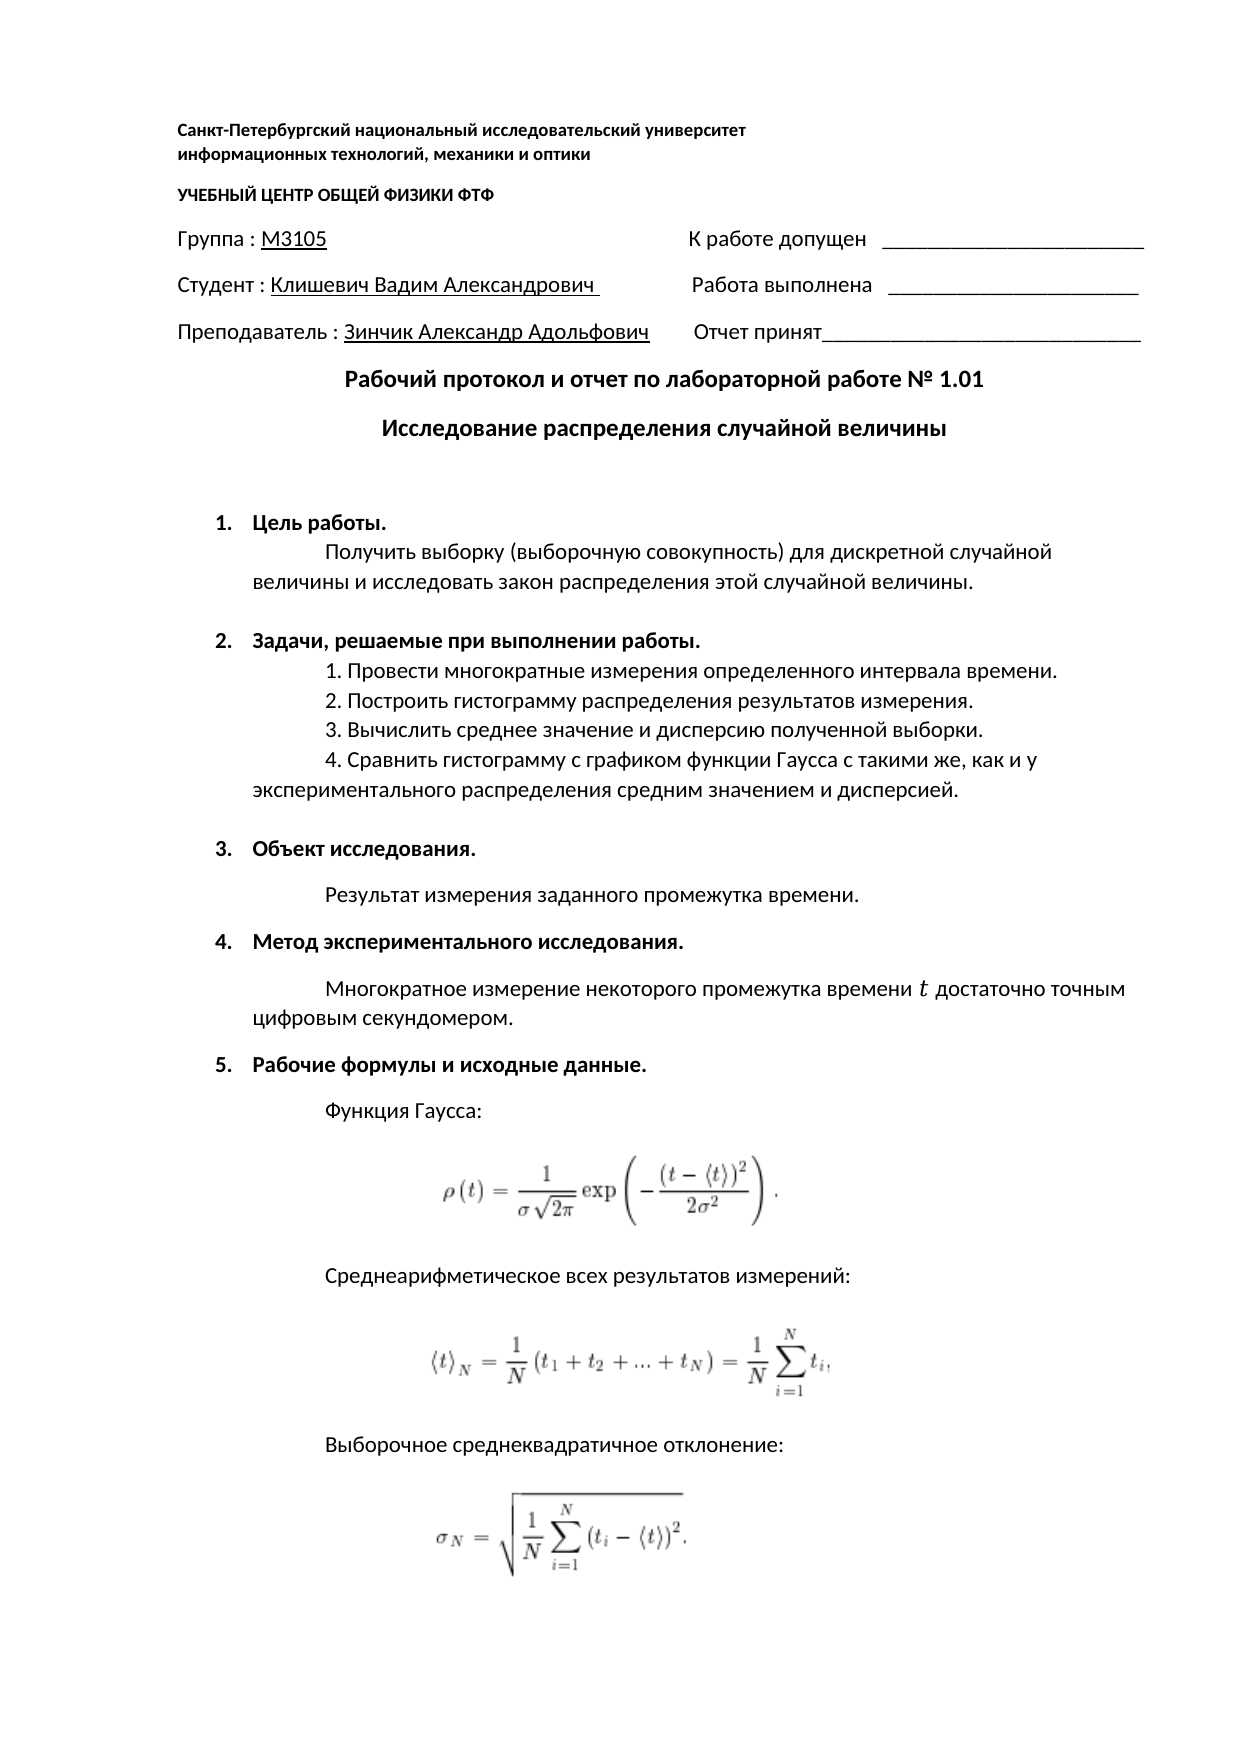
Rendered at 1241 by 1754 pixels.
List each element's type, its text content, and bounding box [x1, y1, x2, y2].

picture [403, 1142, 818, 1243]
text Исследование распределения случайной величины [177, 412, 1152, 443]
text УЧЕБНЫЙ ЦЕНТР ОБЩЕЙ ФИЗИКИ ФТФ [177, 183, 694, 206]
text Преподаватель : Зинчик Александр Адольфович Отчет принят____________________________ [177, 317, 1152, 345]
list Рабочие формулы и исходные данные. [215, 1050, 1152, 1078]
list Получить выборку (выборочную совокупность) для дискретной случайной величины и исследовать закон распределения этой случайной величины. [252, 537, 1152, 595]
text Результат измерения заданного промежутка времени. [251, 881, 1152, 908]
text Выборочное среднеквадратичное отклонение: [251, 1430, 1152, 1458]
text Санкт-Петербургский национальный исследовательский университет информационных технологий, механики и оптики [177, 118, 753, 165]
list Объект исследования. [215, 834, 1152, 862]
list 3. Вычислить среднее значение и дисперсию полученной выборки. [252, 715, 1152, 743]
text Студент : Клишевич Вадим Александрович Работа выполнена ______________________ [177, 271, 1152, 299]
text Многократное измерение некоторого промежутка времени 𝑡 достаточно точным цифровым секундомером. [252, 973, 1152, 1031]
picture [398, 1307, 850, 1412]
text Функция Гаусса: [252, 1096, 1152, 1124]
list 4. Сравнить гистограмму с графиком функции Гаусса с такими же, как и у экспериментального распределения средним значением и дисперсией. [252, 745, 1152, 803]
picture [398, 1476, 725, 1597]
list Цель работы. [215, 508, 1152, 536]
text Среднеарифметическое всех результатов измерений: [177, 1261, 1152, 1289]
list 2. Построить гистограмму распределения результатов измерения. [252, 686, 1152, 714]
list Задачи, решаемые при выполнении работы. [215, 626, 1152, 654]
list Метод экспериментального исследования. [215, 927, 1152, 955]
list 1. Провести многократные измерения определенного интервала времени. [252, 656, 1152, 684]
text Рабочий протокол и отчет по лабораторной работе № 1.01 [177, 363, 1152, 394]
text Группа : М3105 К работе допущен _______________________ [177, 224, 1152, 252]
